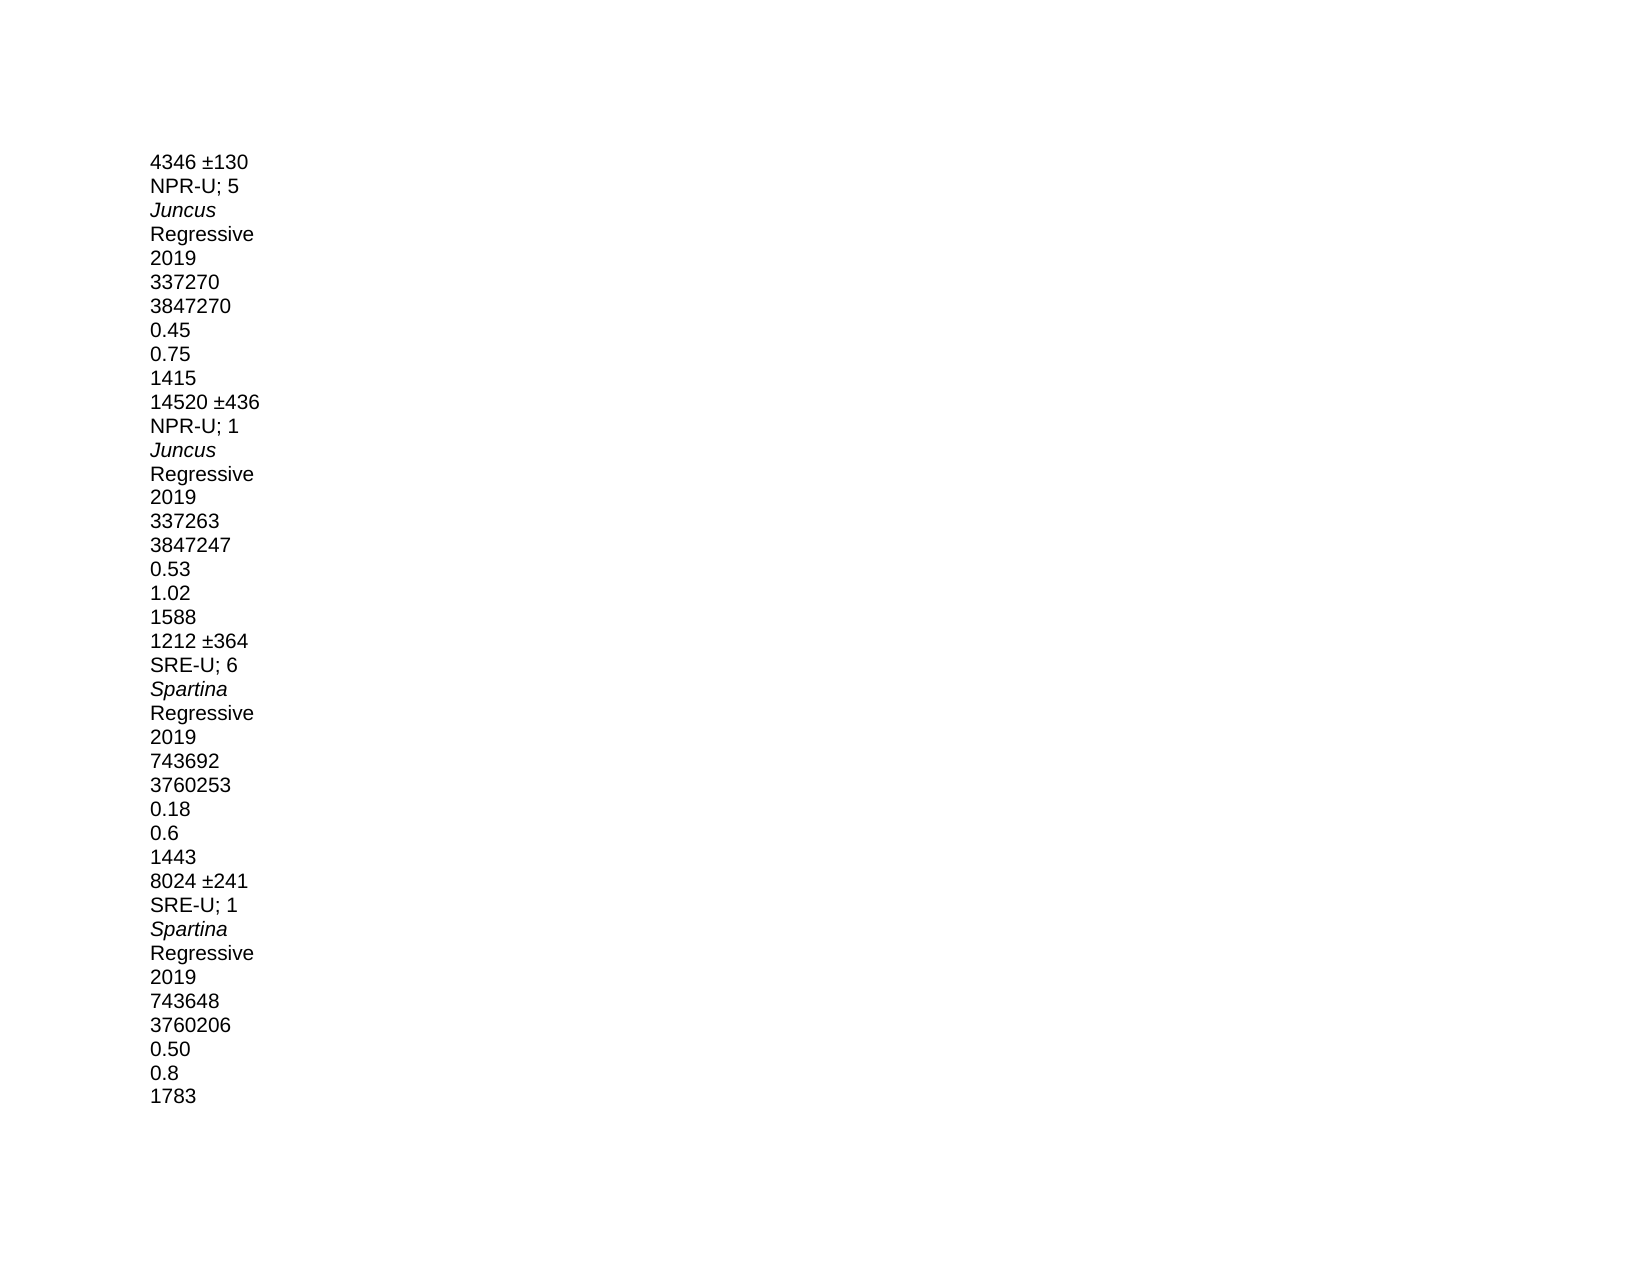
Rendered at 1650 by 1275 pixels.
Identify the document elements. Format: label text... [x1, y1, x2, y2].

text NPR-U; 5 [150, 174, 1500, 198]
text 1588 [150, 605, 1500, 629]
text Regressive [150, 941, 1500, 964]
text 0.75 [150, 342, 1500, 366]
text Regressive [150, 701, 1500, 725]
text 1443 [150, 845, 1500, 869]
text 0.53 [150, 557, 1500, 581]
text 3847270 [150, 294, 1500, 318]
text NPR-U; 1 [150, 413, 1500, 437]
text 3760206 [150, 1012, 1500, 1036]
text Regressive [150, 461, 1500, 485]
text 0.50 [150, 1036, 1500, 1060]
text 1.02 [150, 581, 1500, 605]
text 3847247 [150, 533, 1500, 557]
text 2019 [150, 485, 1500, 509]
text SRE-U; 1 [150, 893, 1500, 917]
text 0.45 [150, 318, 1500, 342]
text 2019 [150, 964, 1500, 988]
text 8024 ±241 [150, 869, 1500, 893]
text 1212 ±364 [150, 629, 1500, 653]
text 14520 ±436 [150, 389, 1500, 413]
text SRE-U; 6 [150, 653, 1500, 677]
text Juncus [150, 198, 1500, 222]
text 2019 [150, 246, 1500, 270]
text 2019 [150, 725, 1500, 749]
text 337270 [150, 270, 1500, 294]
text 3760253 [150, 773, 1500, 797]
text 0.18 [150, 797, 1500, 821]
text 1415 [150, 366, 1500, 389]
text 0.6 [150, 821, 1500, 845]
text 0.8 [150, 1060, 1500, 1084]
text 4346 ±130 [150, 150, 1500, 174]
text Spartina [150, 677, 1500, 701]
text Regressive [150, 222, 1500, 246]
text 743692 [150, 749, 1500, 773]
text Spartina [150, 917, 1500, 941]
text 1783 [150, 1084, 1500, 1108]
text 743648 [150, 988, 1500, 1012]
text 337263 [150, 509, 1500, 533]
text Juncus [150, 437, 1500, 461]
